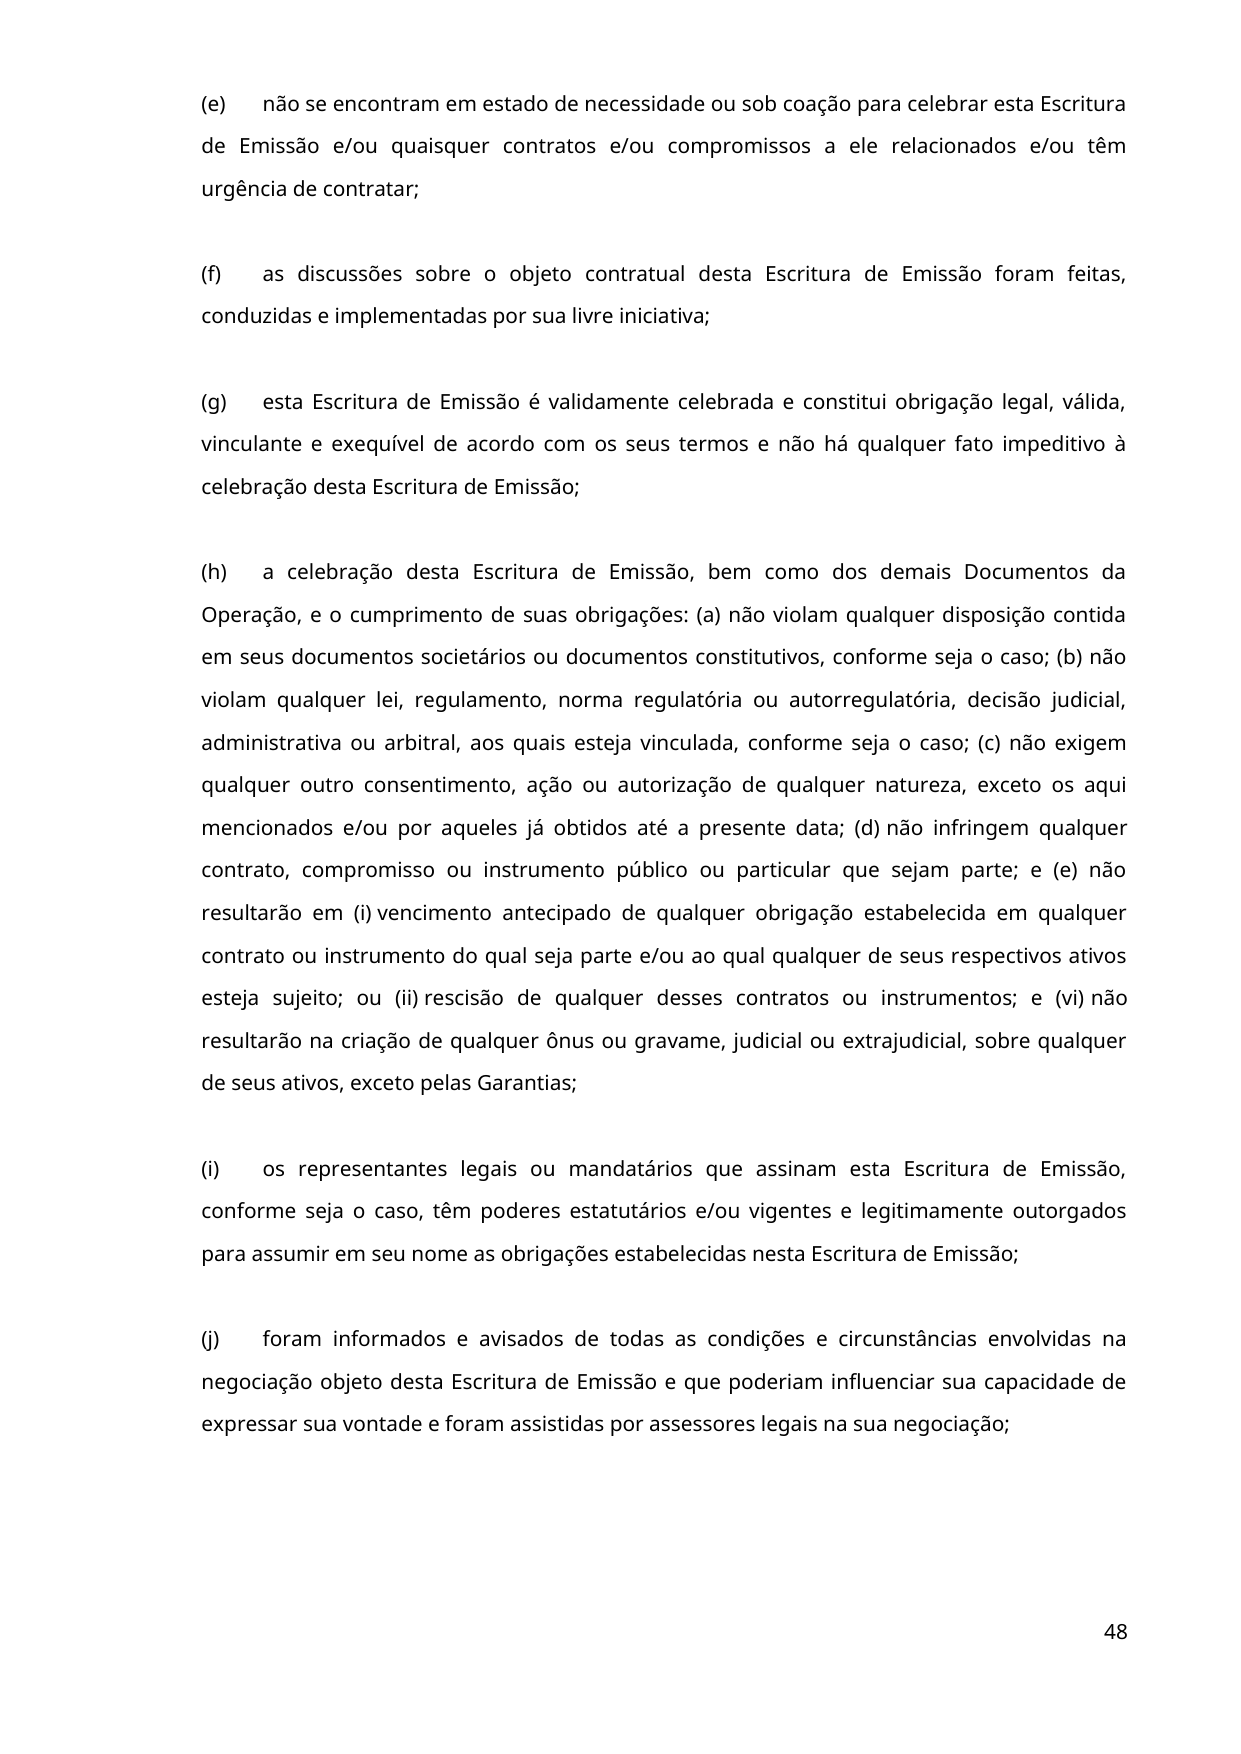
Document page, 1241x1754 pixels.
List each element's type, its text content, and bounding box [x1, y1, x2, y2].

list esta Escritura de Emissão é validamente celebrada e constitui obrigação legal, válida, vinculante e exequível de acordo com os seus termos e não há qualquer fato impeditivo à celebração desta Escritura de Emissão; [201, 387, 1128, 501]
list foram informados e avisados de todas as condições e circunstâncias envolvidas na negociação objeto desta Escritura de Emissão e que poderiam influenciar sua capacidade de expressar sua vontade e foram assistidas por assessores legais na sua negociação; [201, 1324, 1128, 1438]
list não se encontram em estado de necessidade ou sob coação para celebrar esta Escritura de Emissão e/ou quaisquer contratos e/ou compromissos a ele relacionados e/ou têm urgência de contratar; [201, 89, 1128, 202]
list a celebração desta Escritura de Emissão, bem como dos demais Documentos da Operação, e o cumprimento de suas obrigações: (a) não violam qualquer disposição contida em seus documentos societários ou documentos constitutivos, conforme seja o caso; (b) não violam qualquer lei, regulamento, norma regulatória ou autorregulatória, decisão judicial, administrativa ou arbitral, aos quais esteja vinculada, conforme seja o caso; (c) não exigem qualquer outro consentimento, ação ou autorização de qualquer natureza, exceto os aqui mencionados e/ou por aqueles já obtidos até a presente data; (d) não infringem qualquer contrato, compromisso ou instrumento público ou particular que sejam parte; e (e) não resultarão em (i) vencimento antecipado de qualquer obrigação estabelecida em qualquer contrato ou instrumento do qual seja parte e/ou ao qual qualquer de seus respectivos ativos esteja sujeito; ou (ii) rescisão de qualquer desses contratos ou instrumentos; e (vi) não resultarão na criação de qualquer ônus ou gravame, judicial ou extrajudicial, sobre qualquer de seus ativos, exceto pelas Garantias; [201, 557, 1128, 1097]
list os representantes legais ou mandatários que assinam esta Escritura de Emissão, conforme seja o caso, têm poderes estatutários e/ou vigentes e legitimamente outorgados para assumir em seu nome as obrigações estabelecidas nesta Escritura de Emissão; [201, 1154, 1128, 1267]
list as discussões sobre o objeto contratual desta Escritura de Emissão foram feitas, conduzidas e implementadas por sua livre iniciativa; [201, 259, 1128, 330]
